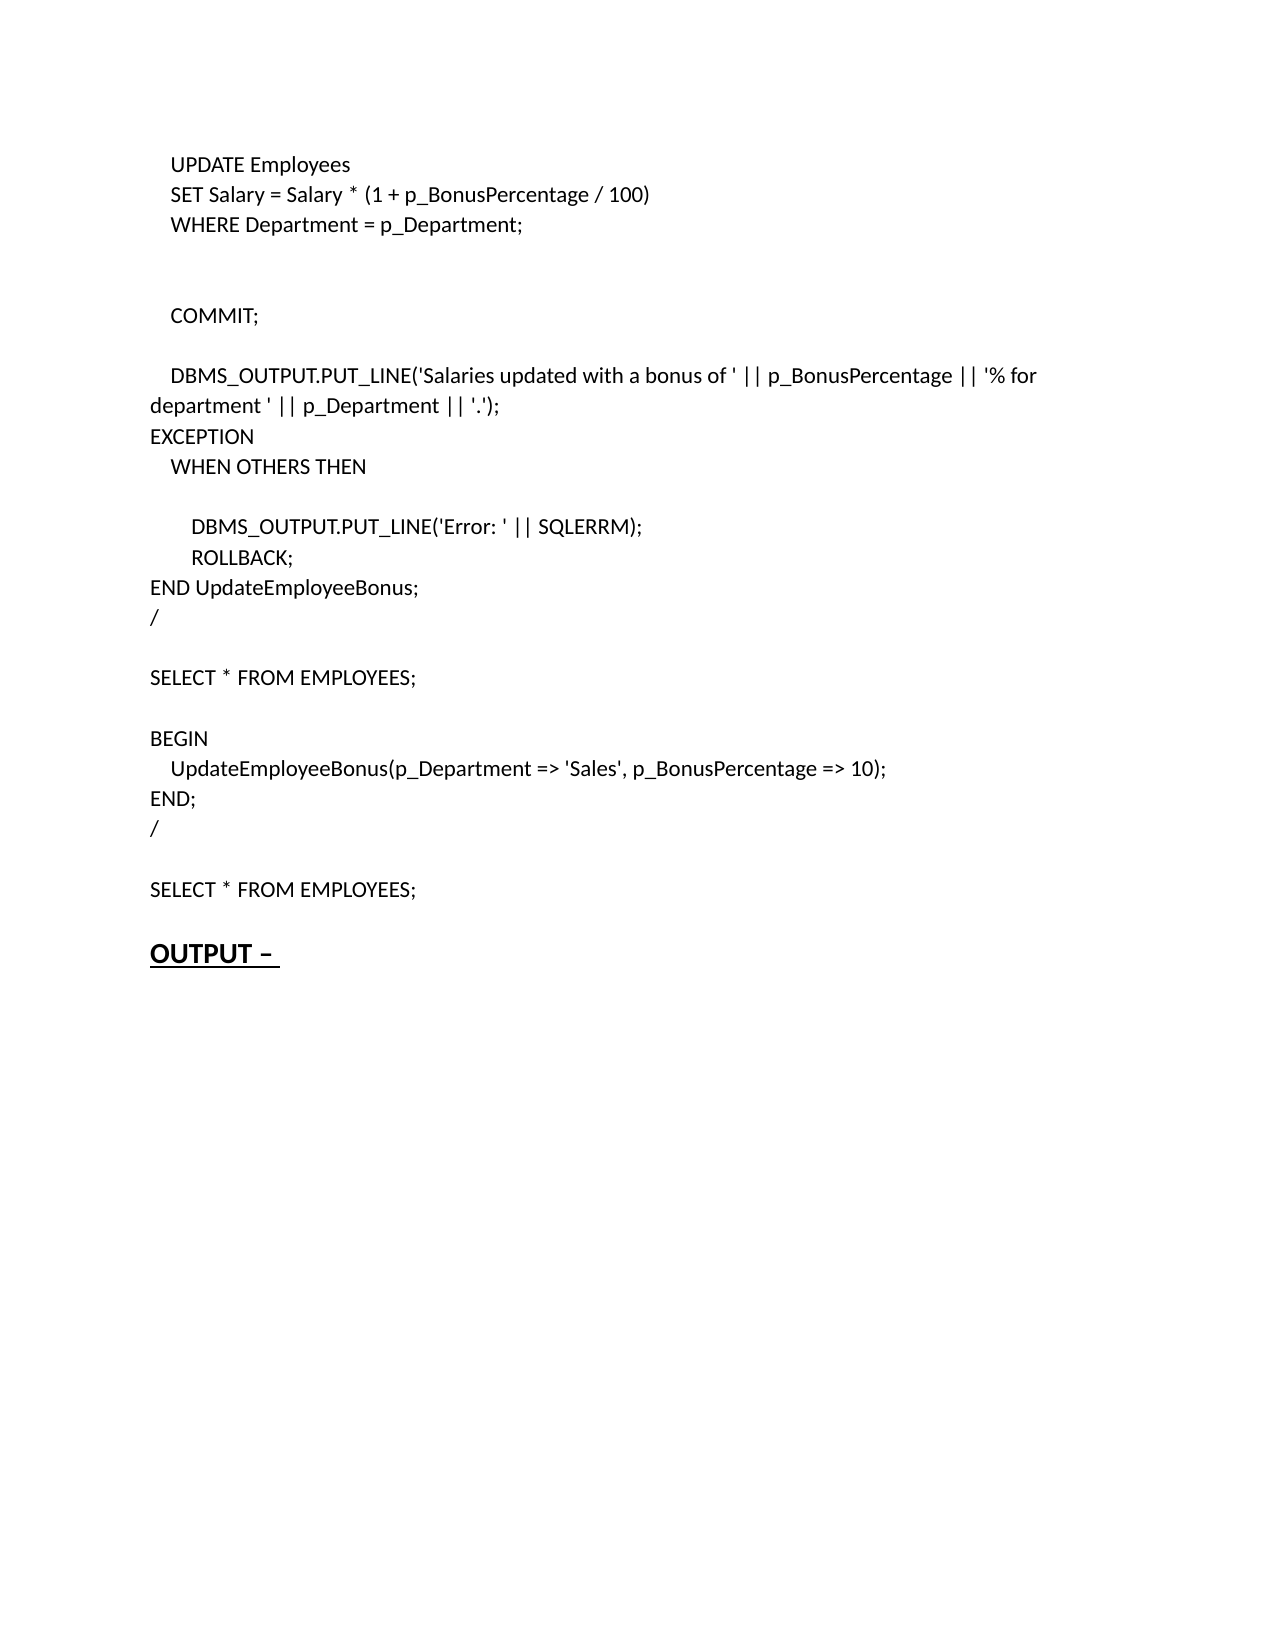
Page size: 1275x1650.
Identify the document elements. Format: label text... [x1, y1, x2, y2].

text END; [150, 784, 1125, 812]
text / [150, 814, 1125, 843]
text COMMIT; [150, 301, 1125, 329]
text ROLLBACK; [150, 543, 1125, 571]
text WHEN OTHERS THEN [150, 452, 1125, 480]
text BEGIN [150, 724, 1125, 752]
text SELECT * FROM EMPLOYEES; [150, 663, 1125, 692]
text UpdateEmployeeBonus(p_Department => 'Sales', p_BonusPercentage => 10); [150, 754, 1125, 782]
text SELECT * FROM EMPLOYEES; [150, 875, 1125, 903]
text DBMS_OUTPUT.PUT_LINE('Salaries updated with a bonus of ' || p_BonusPercentage || '% for department ' || p_Department || '.'); [150, 361, 1125, 420]
text WHERE Department = p_Department; [150, 210, 1125, 238]
text / [150, 603, 1125, 631]
text OUTPUT – [150, 935, 1125, 971]
text UPDATE Employees [150, 150, 1125, 178]
text EXCEPTION [150, 422, 1125, 450]
text END UpdateEmployeeBonus; [150, 573, 1125, 601]
text SET Salary = Salary * (1 + p_BonusPercentage / 100) [150, 180, 1125, 208]
text DBMS_OUTPUT.PUT_LINE('Error: ' || SQLERRM); [150, 512, 1125, 541]
